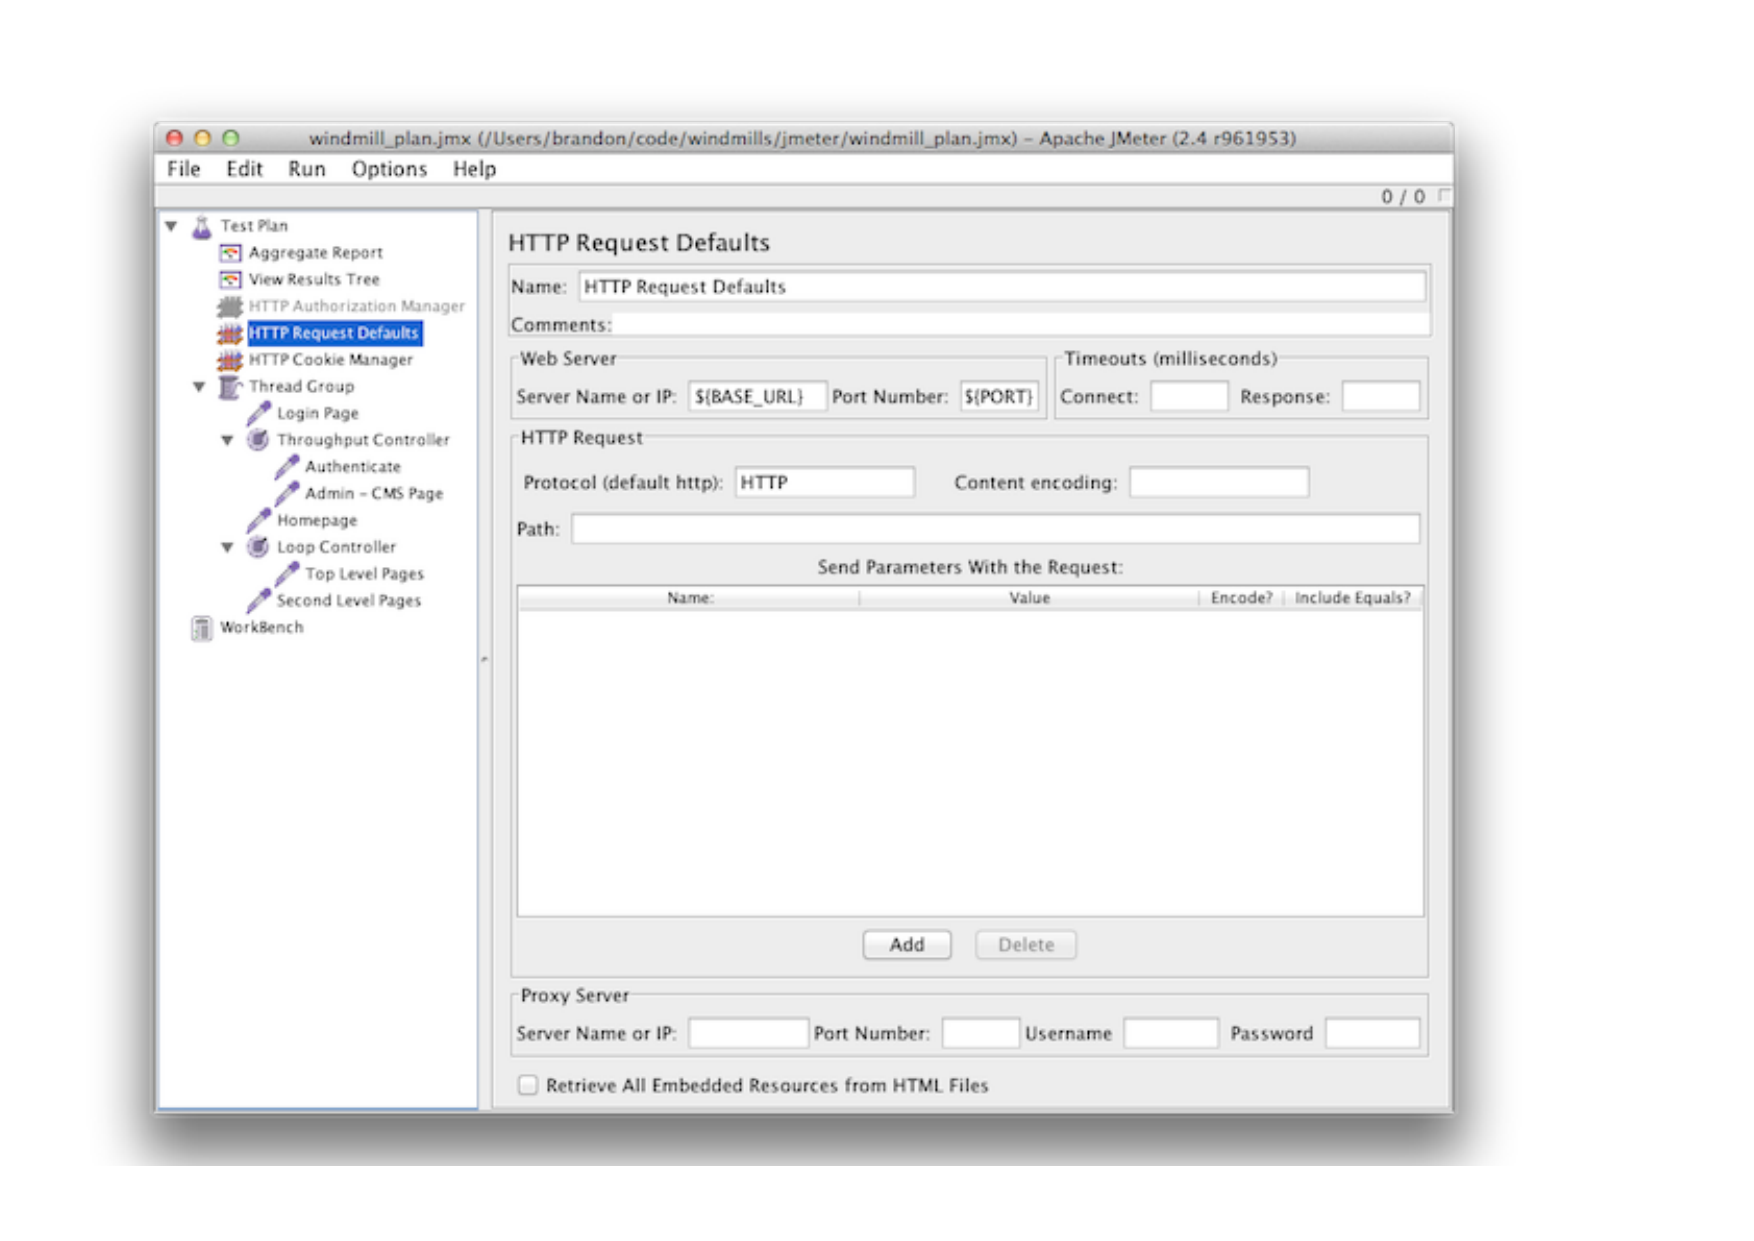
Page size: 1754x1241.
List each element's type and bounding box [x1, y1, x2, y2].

picture [75, 75, 1534, 1166]
